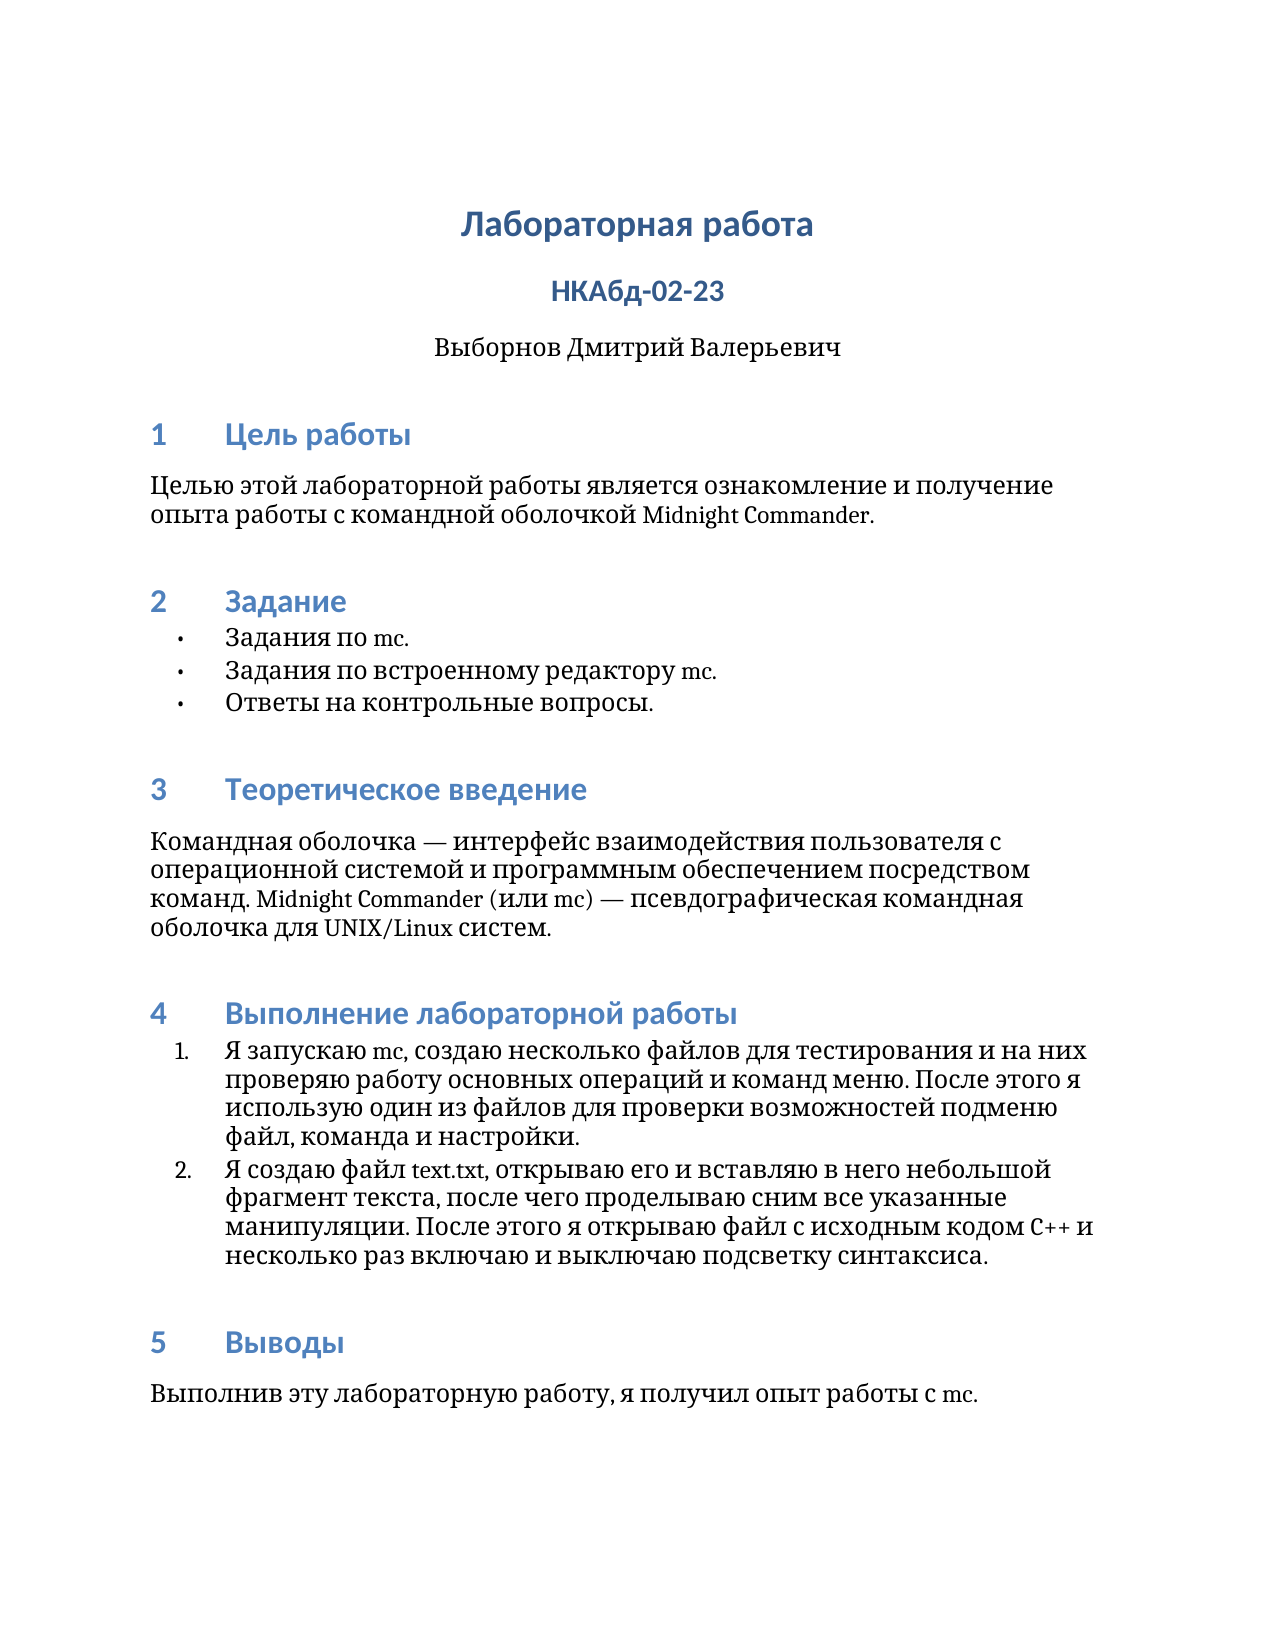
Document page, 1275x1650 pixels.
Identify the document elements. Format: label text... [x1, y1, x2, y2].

subtitle 1 Цель работы [150, 413, 1125, 453]
subtitle 4 Выполнение лабораторной работы [150, 992, 1125, 1033]
title Лабораторная работа [150, 200, 1125, 246]
list Ответы на контрольные вопросы. [175, 689, 1125, 718]
text Командная оболочка — интерфейс взаимодействия пользователя с операционной системой и программным обеспечением посредством команд. Midnight Commander (или mc) — псевдографическая командная оболочка для UNIX/Linux систем. [150, 827, 1125, 942]
text Выборнов Дмитрий Валерьевич [150, 334, 1125, 363]
list Я создаю файл text.txt, открываю его и вставляю в него небольшой фрагмент текста, после чего проделываю сним все указанные манипуляции. После этого я открываю файл с исходным кодом C++ и несколько раз включаю и выключаю подсветку синтаксиса. [175, 1156, 1125, 1271]
text Выполнив эту лабораторную работу, я получил опыт работы с mc. [150, 1380, 1125, 1409]
text Целью этой лабораторной работы является ознакомление и получение опыта работы с командной оболочкой Midnight Commander. [150, 472, 1125, 530]
subtitle НКАбд-02-23 [150, 271, 1125, 309]
subtitle 3 Теоретическое введение [150, 768, 1125, 809]
subtitle 2 Задание [150, 580, 1125, 620]
list Задания по встроенному редактору mc. [175, 657, 1125, 685]
subtitle 5 Выводы [150, 1321, 1125, 1361]
list Задания по mc. [175, 624, 1125, 653]
list Я запускаю mc, создаю несколько файлов для тестирования и на них проверяю работу основных операций и команд меню. После этого я использую один из файлов для проверки возможностей подменю файл, команда и настройки. [175, 1037, 1125, 1152]
